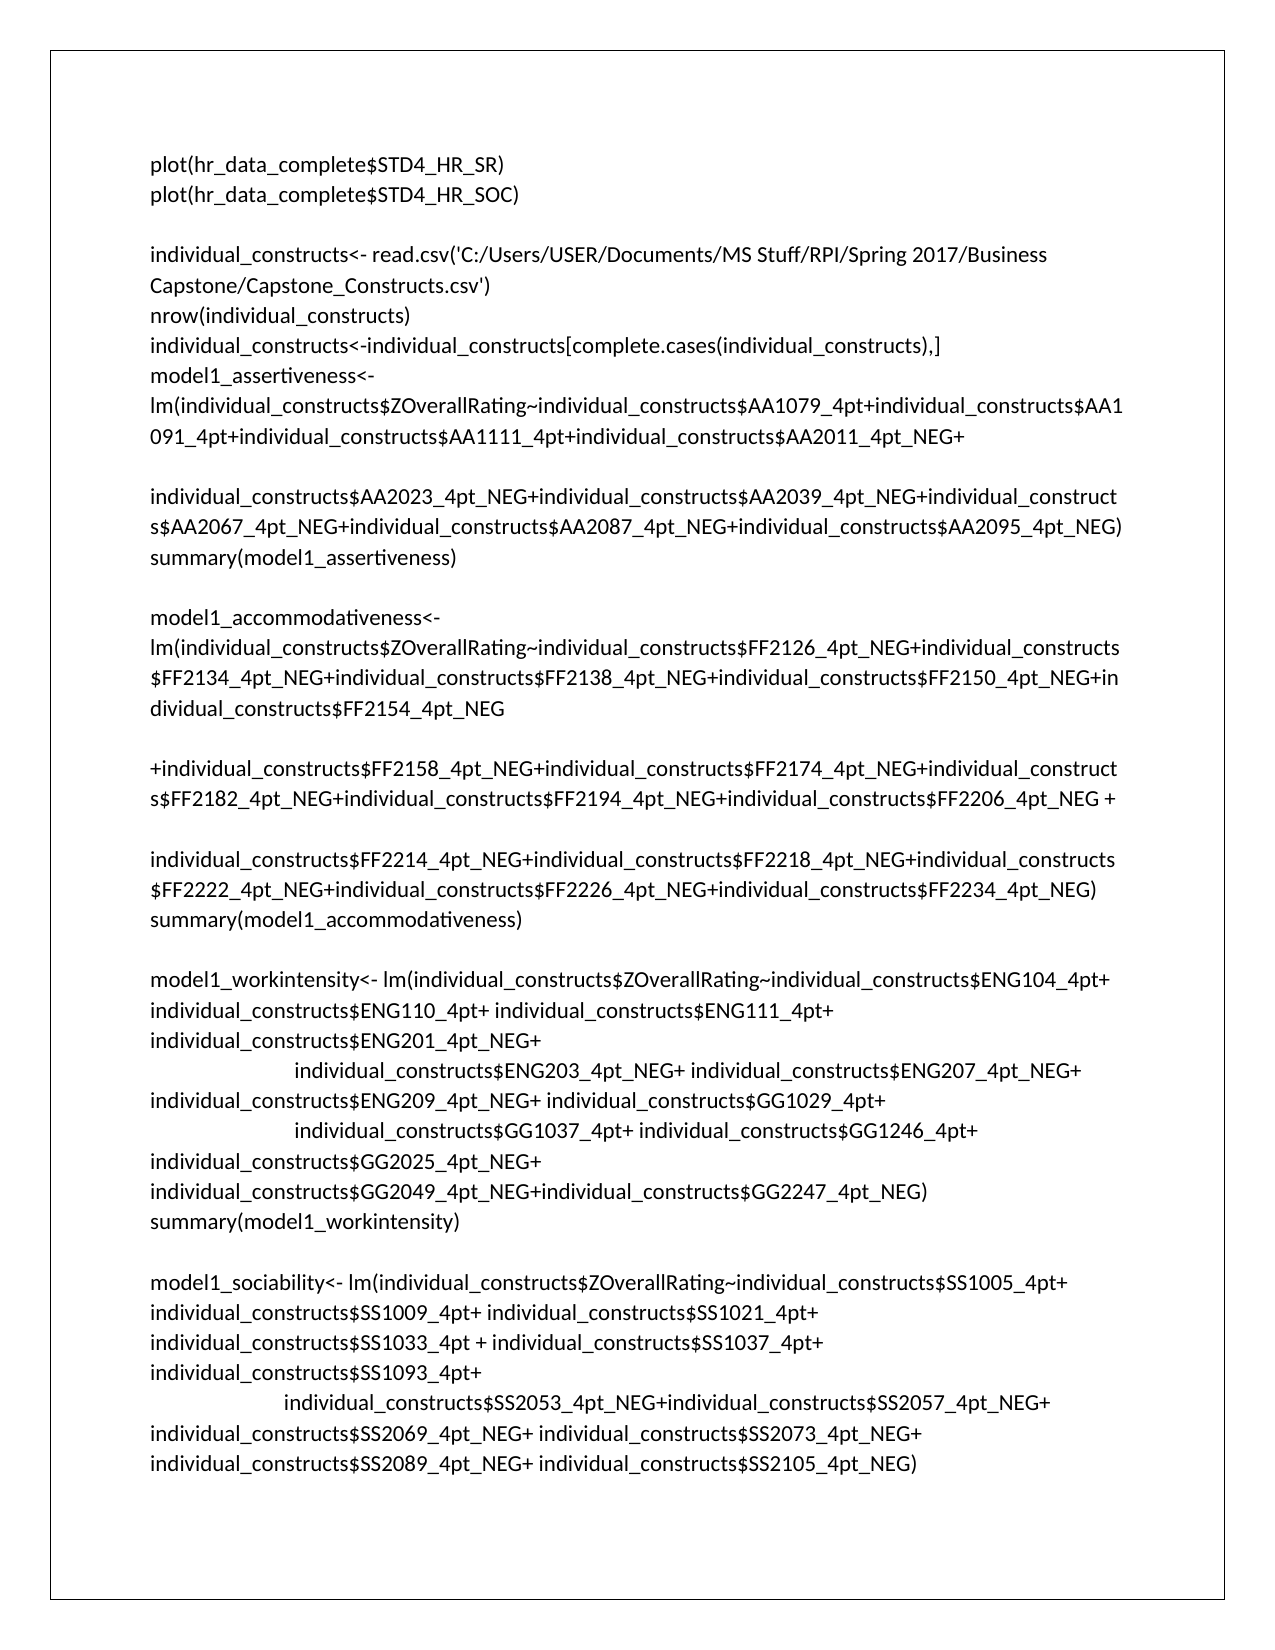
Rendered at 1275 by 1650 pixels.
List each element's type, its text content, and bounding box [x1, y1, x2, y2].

text individual_constructs$ENG203_4pt_NEG+ individual_constructs$ENG207_4pt_NEG+ individual_constructs$ENG209_4pt_NEG+ individual_constructs$GG1029_4pt+ [150, 1056, 1125, 1114]
text model1_sociability<- lm(individual_constructs$ZOverallRating~individual_constructs$SS1005_4pt+ individual_constructs$SS1009_4pt+ individual_constructs$SS1021_4pt+ individual_constructs$SS1033_4pt + individual_constructs$SS1037_4pt+ individual_constructs$SS1093_4pt+ [150, 1268, 1125, 1386]
text model1_accommodativeness<-lm(individual_constructs$ZOverallRating~individual_constructs$FF2126_4pt_NEG+individual_constructs$FF2134_4pt_NEG+individual_constructs$FF2138_4pt_NEG+individual_constructs$FF2150_4pt_NEG+individual_constructs$FF2154_4pt_NEG [150, 603, 1125, 722]
text individual_constructs<- read.csv('C:/Users/USER/Documents/MS Stuff/RPI/Spring 2017/Business Capstone/Capstone_Constructs.csv') [150, 241, 1125, 299]
text model1_assertiveness<-lm(individual_constructs$ZOverallRating~individual_constructs$AA1079_4pt+individual_constructs$AA1091_4pt+individual_constructs$AA1111_4pt+individual_constructs$AA2011_4pt_NEG+ [150, 361, 1125, 450]
text summary(model1_assertiveness) [150, 543, 1125, 571]
text model1_workintensity<- lm(individual_constructs$ZOverallRating~individual_constructs$ENG104_4pt+ individual_constructs$ENG110_4pt+ individual_constructs$ENG111_4pt+ individual_constructs$ENG201_4pt_NEG+ [150, 966, 1125, 1054]
text individual_constructs$FF2214_4pt_NEG+individual_constructs$FF2218_4pt_NEG+individual_constructs$FF2222_4pt_NEG+individual_constructs$FF2226_4pt_NEG+individual_constructs$FF2234_4pt_NEG) [150, 814, 1125, 903]
text nrow(individual_constructs) [150, 301, 1125, 329]
text individual_constructs$AA2023_4pt_NEG+individual_constructs$AA2039_4pt_NEG+individual_constructs$AA2067_4pt_NEG+individual_constructs$AA2087_4pt_NEG+individual_constructs$AA2095_4pt_NEG) [150, 452, 1125, 541]
text summary(model1_accommodativeness) [150, 905, 1125, 933]
text plot(hr_data_complete$STD4_HR_SR) [150, 150, 1125, 178]
text individual_constructs$SS2053_4pt_NEG+individual_constructs$SS2057_4pt_NEG+ individual_constructs$SS2069_4pt_NEG+ individual_constructs$SS2073_4pt_NEG+ individual_constructs$SS2089_4pt_NEG+ individual_constructs$SS2105_4pt_NEG) [150, 1388, 1125, 1477]
text plot(hr_data_complete$STD4_HR_SOC) [150, 180, 1125, 208]
text individual_constructs<-individual_constructs[complete.cases(individual_constructs),] [150, 331, 1125, 359]
text individual_constructs$GG1037_4pt+ individual_constructs$GG1246_4pt+ individual_constructs$GG2025_4pt_NEG+ individual_constructs$GG2049_4pt_NEG+individual_constructs$GG2247_4pt_NEG) [150, 1117, 1125, 1205]
text +individual_constructs$FF2158_4pt_NEG+individual_constructs$FF2174_4pt_NEG+individual_constructs$FF2182_4pt_NEG+individual_constructs$FF2194_4pt_NEG+individual_constructs$FF2206_4pt_NEG + [150, 724, 1125, 812]
text summary(model1_workintensity) [150, 1207, 1125, 1235]
